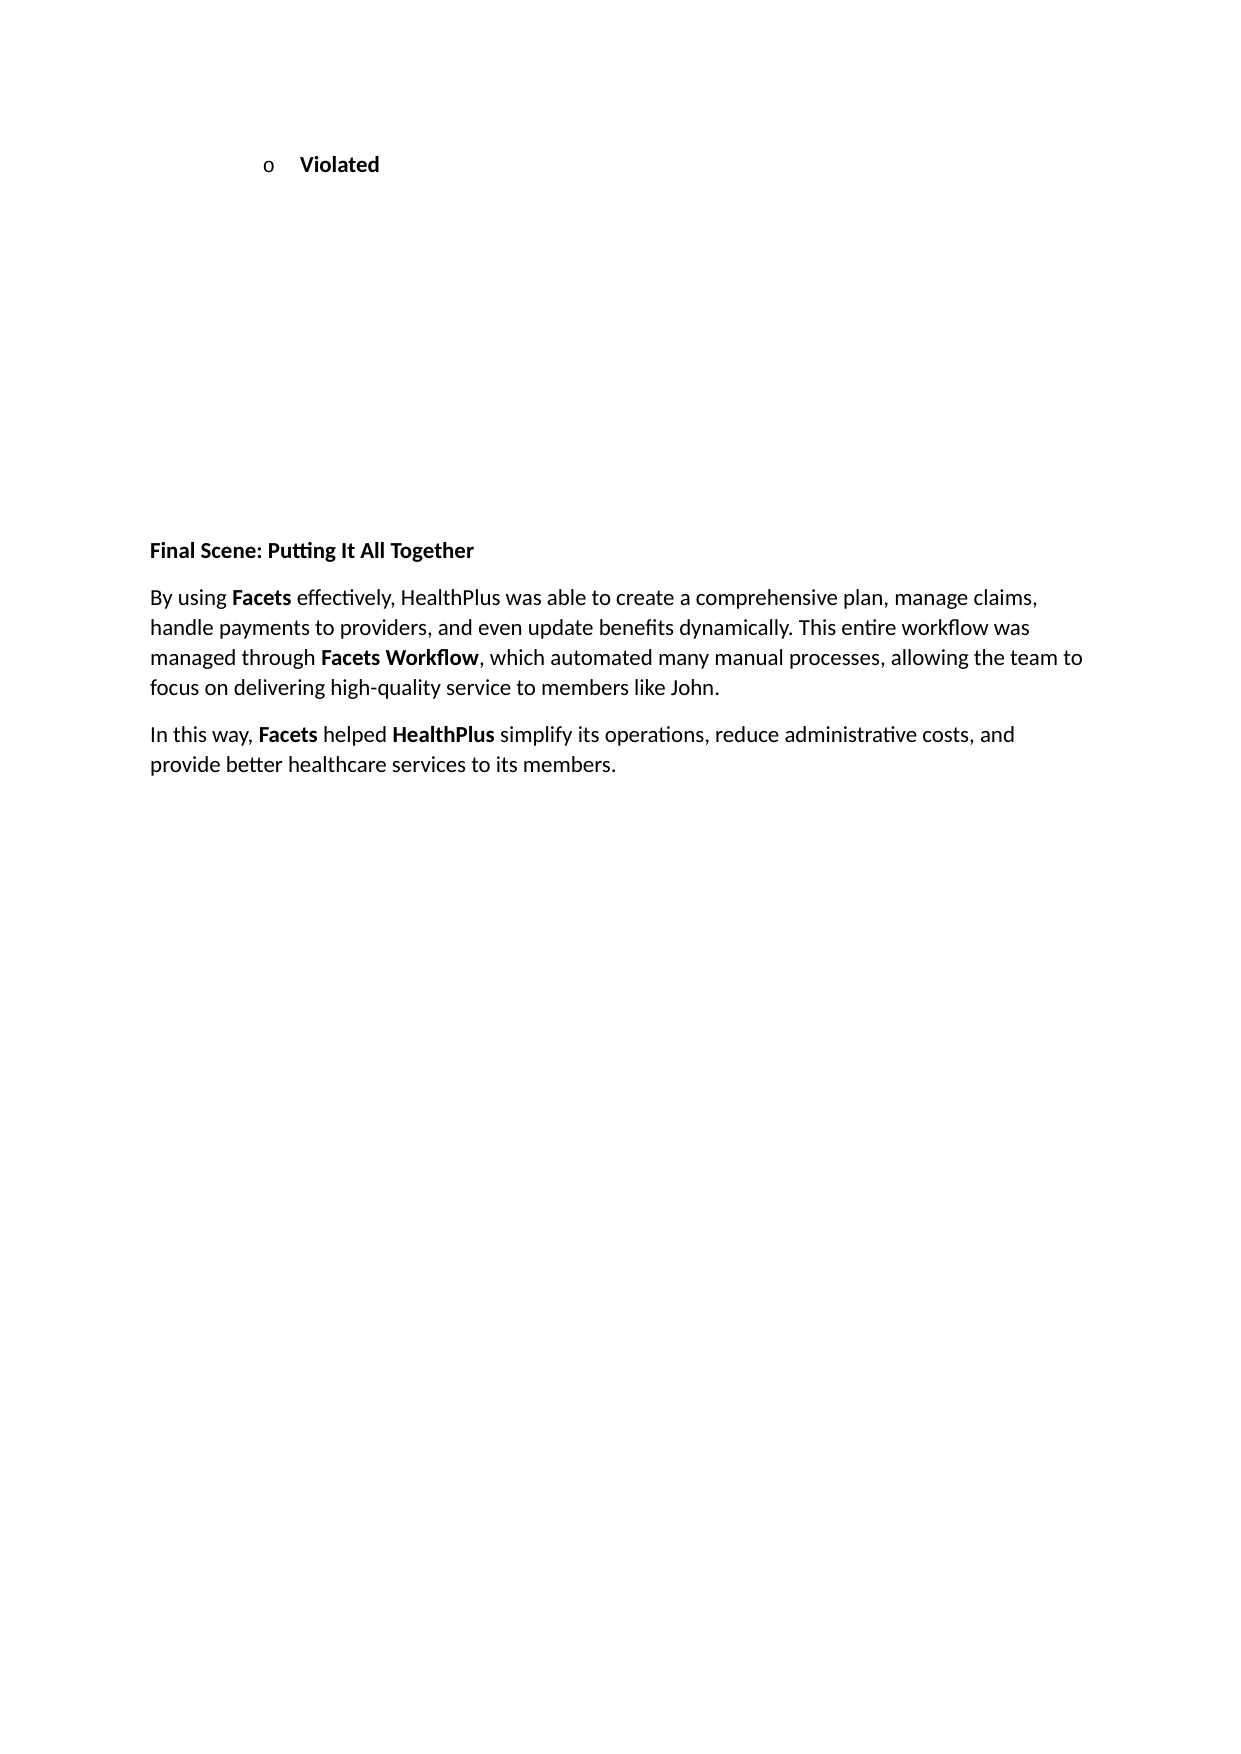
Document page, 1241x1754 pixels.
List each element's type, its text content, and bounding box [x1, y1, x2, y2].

text By using Facets effectively, HealthPlus was able to create a comprehensive plan, manage claims, handle payments to providers, and even update benefits dynamically. This entire workflow was managed through Facets Workflow, which automated many manual processes, allowing the team to focus on delivering high-quality service to members like John. [150, 583, 1090, 701]
text In this way, Facets helped HealthPlus simplify its operations, reduce administrative costs, and provide better healthcare services to its members. [150, 720, 1090, 778]
list Violated [262, 150, 1090, 178]
text Final Scene: Putting It All Together [150, 536, 1090, 564]
